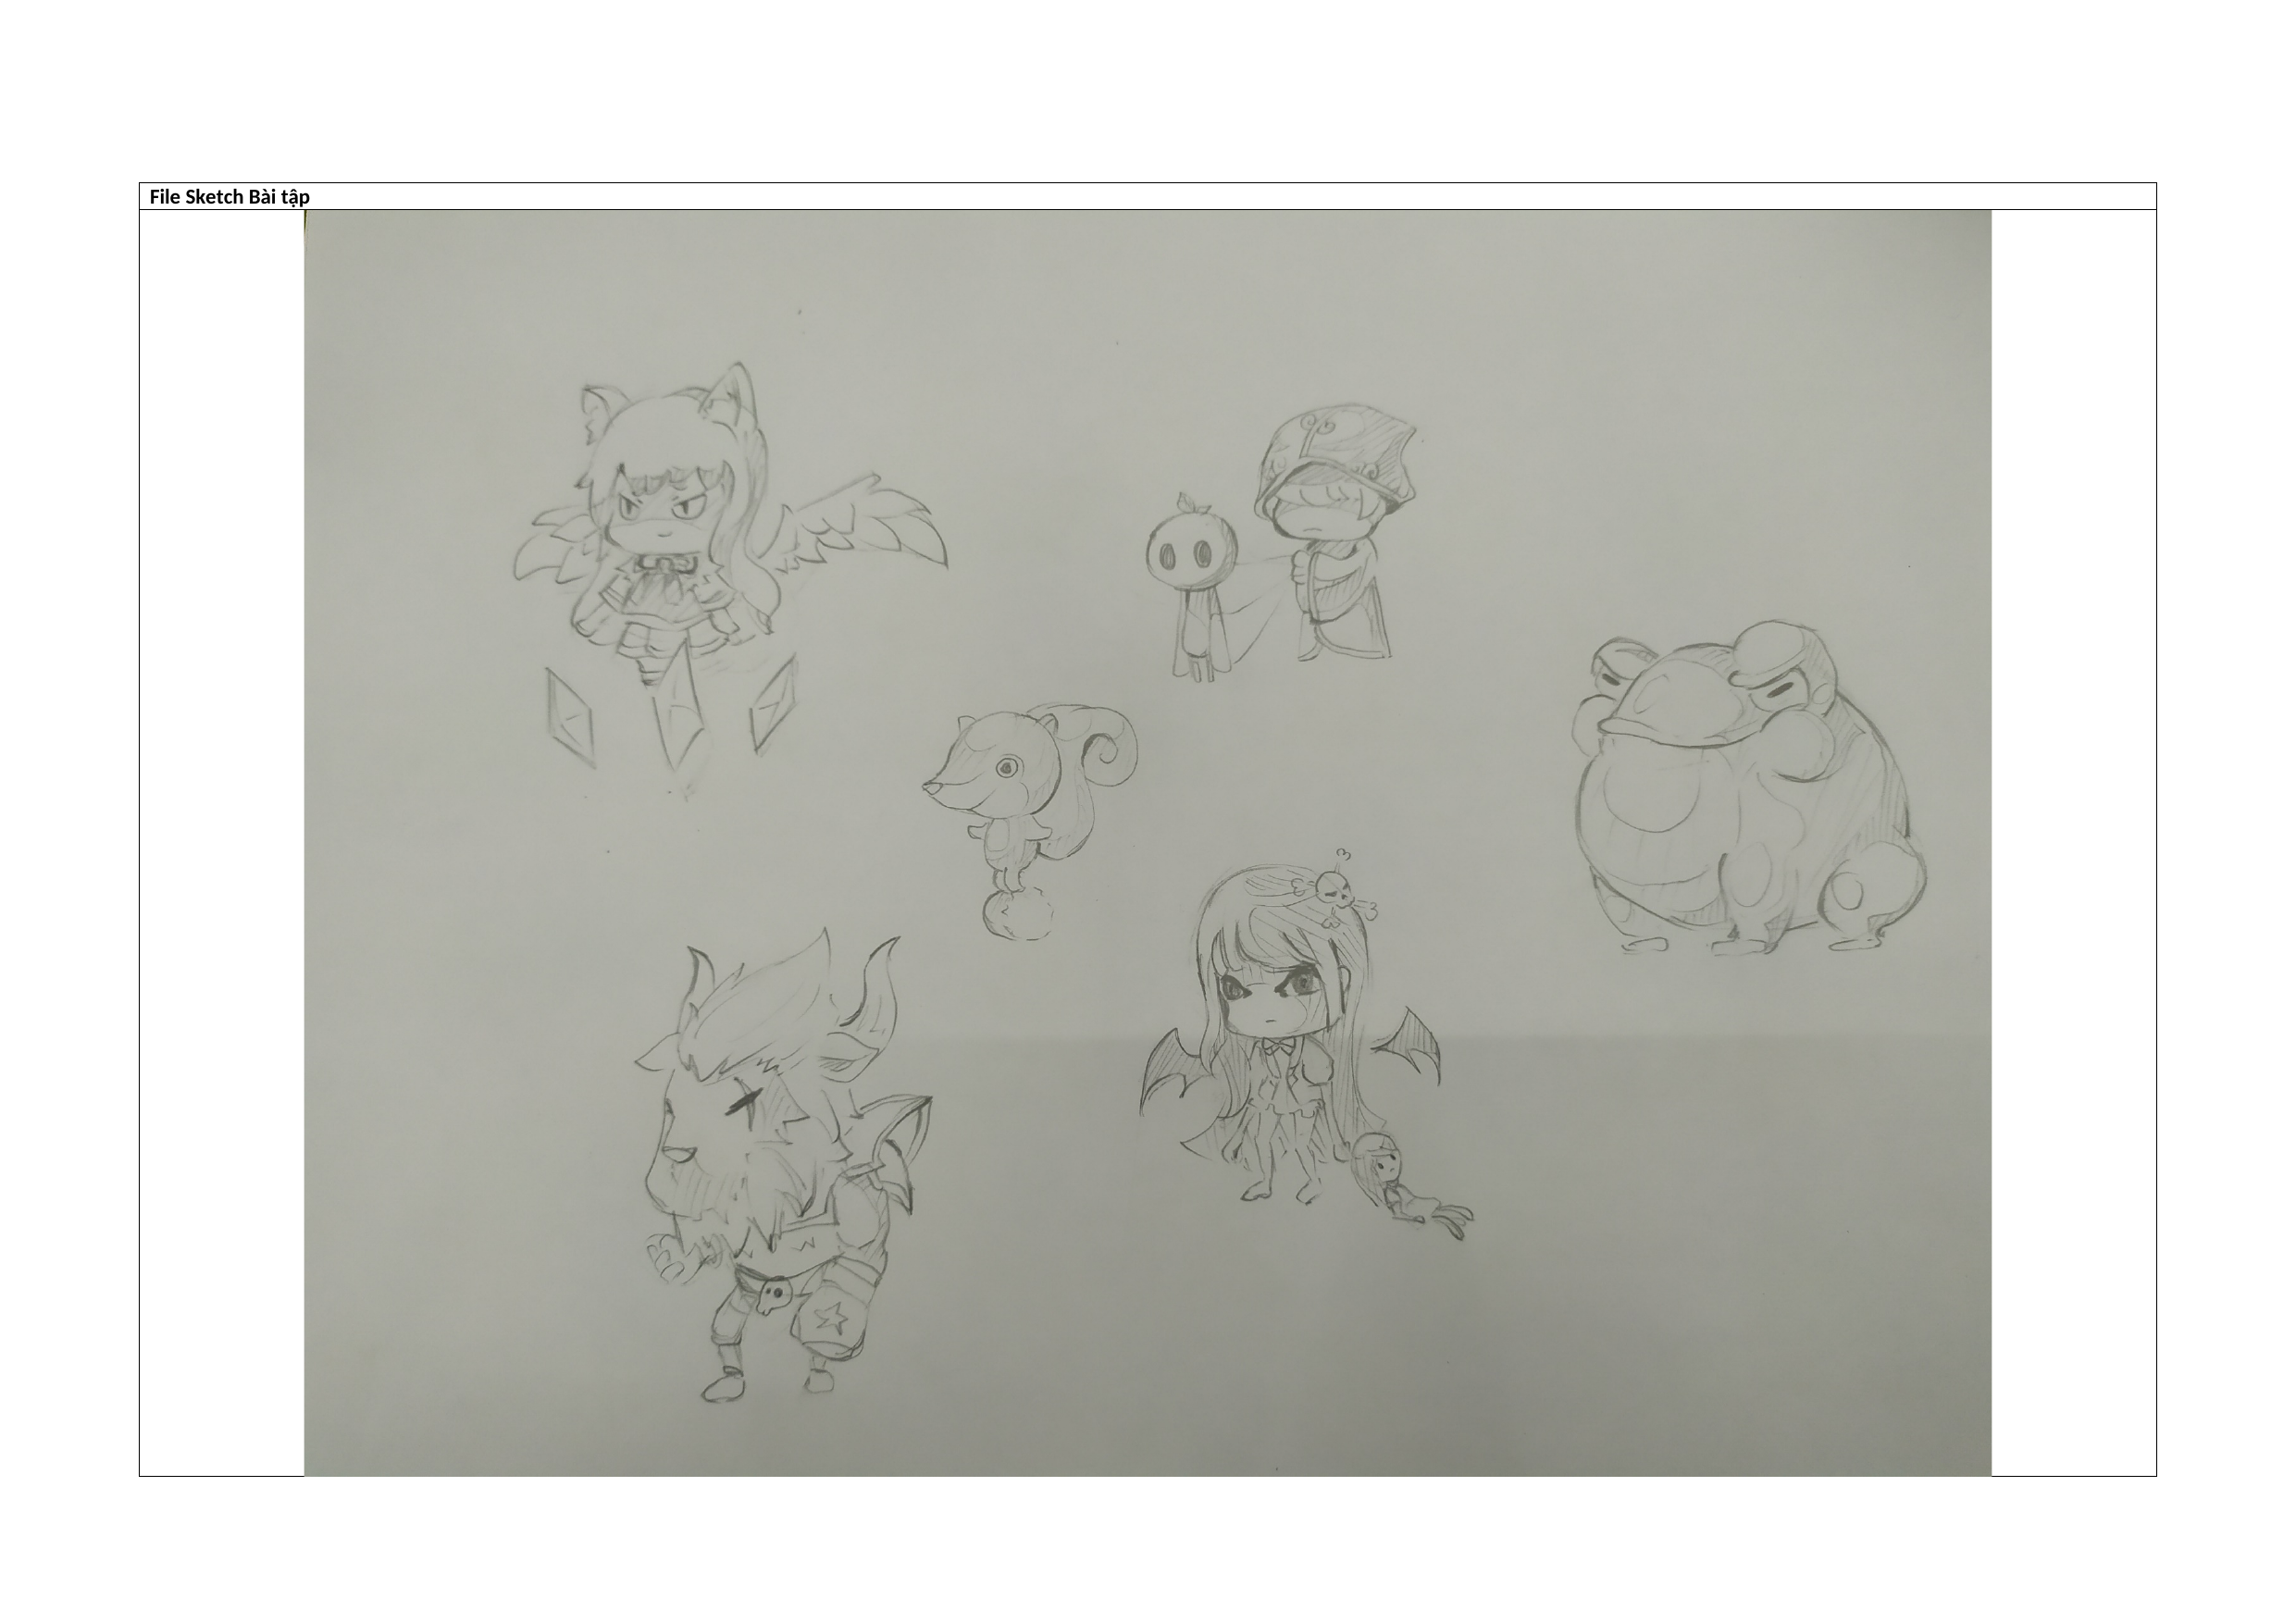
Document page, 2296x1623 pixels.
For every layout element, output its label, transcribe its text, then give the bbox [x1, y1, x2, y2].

table_header File Sketch Bài tập [140, 183, 2156, 209]
picture [304, 210, 1992, 1477]
table_cell [140, 210, 304, 1476]
table_cell [1992, 210, 2156, 1476]
